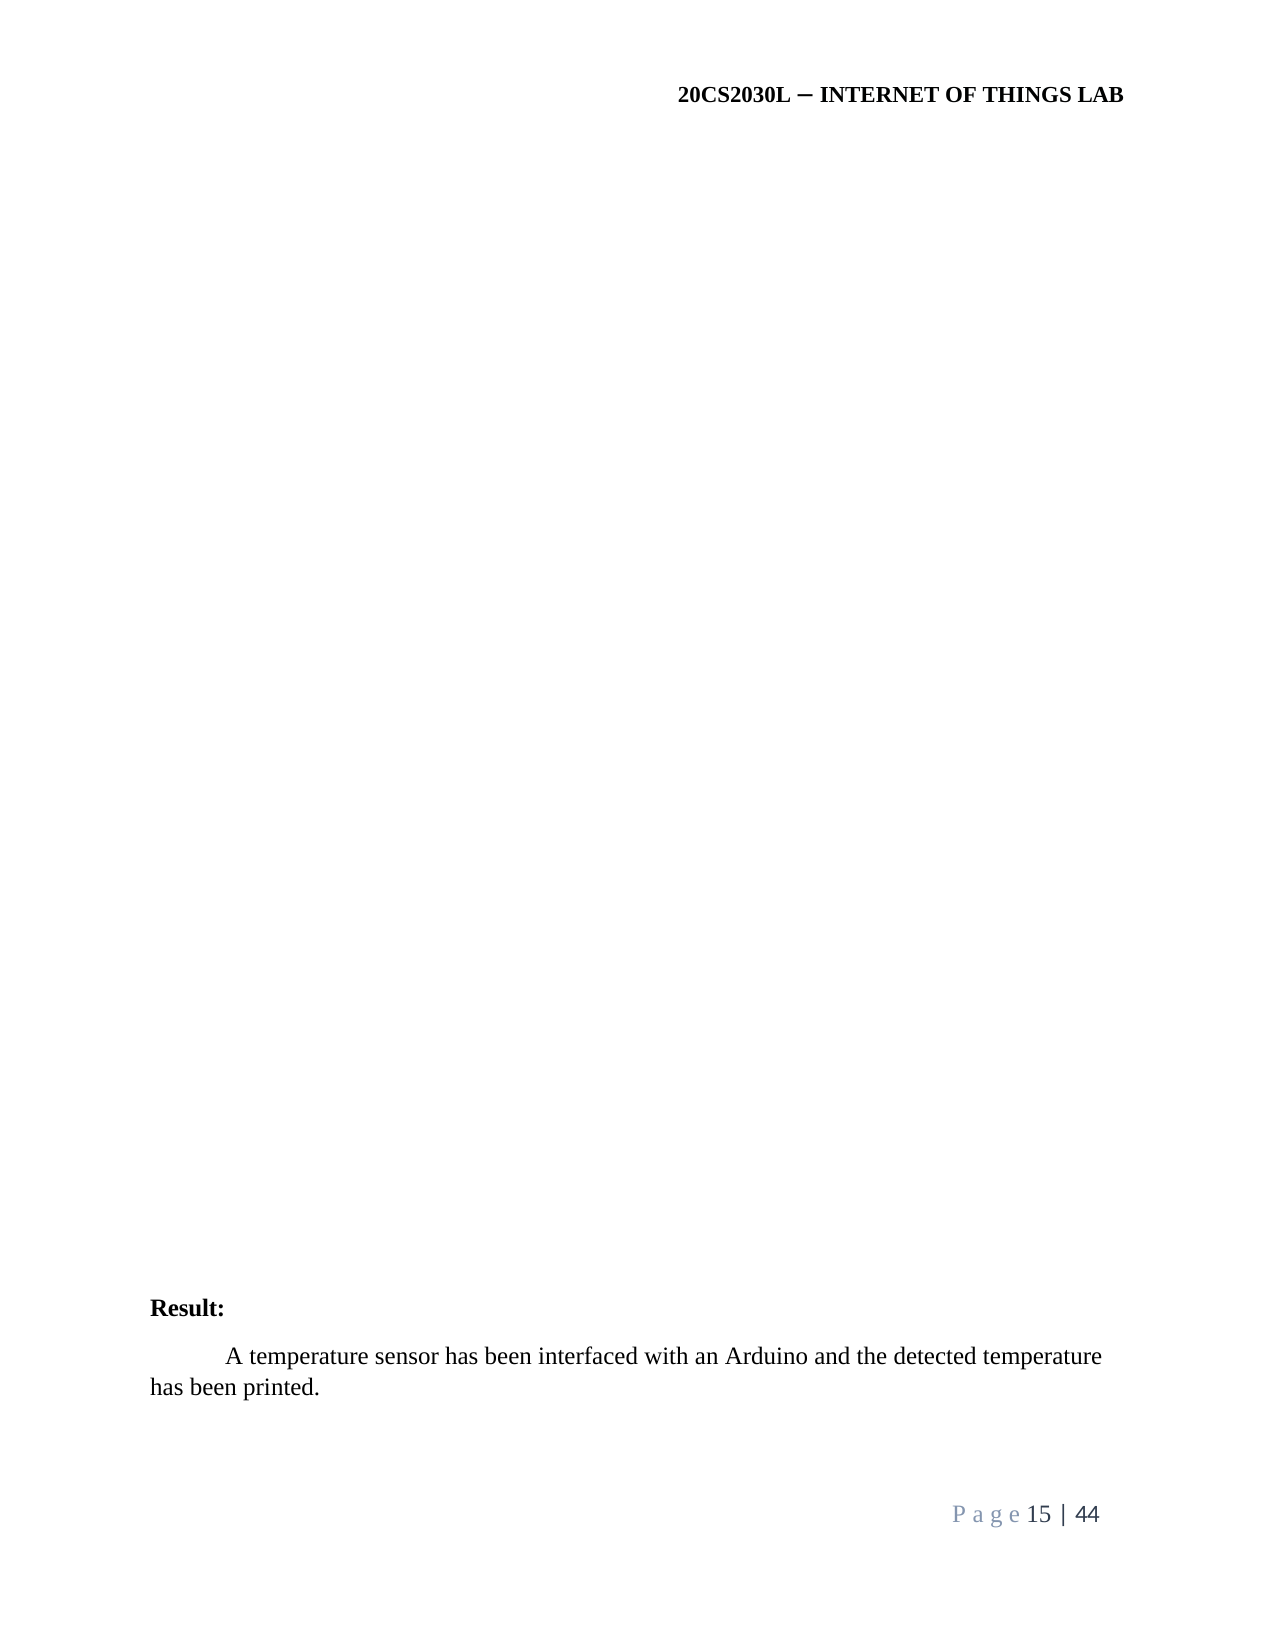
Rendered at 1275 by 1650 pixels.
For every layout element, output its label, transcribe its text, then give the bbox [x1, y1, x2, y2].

text Result: [150, 1293, 1183, 1322]
text A temperature sensor has been interfaced with an Arduino and the detected temperature has been printed. [150, 1341, 1126, 1401]
